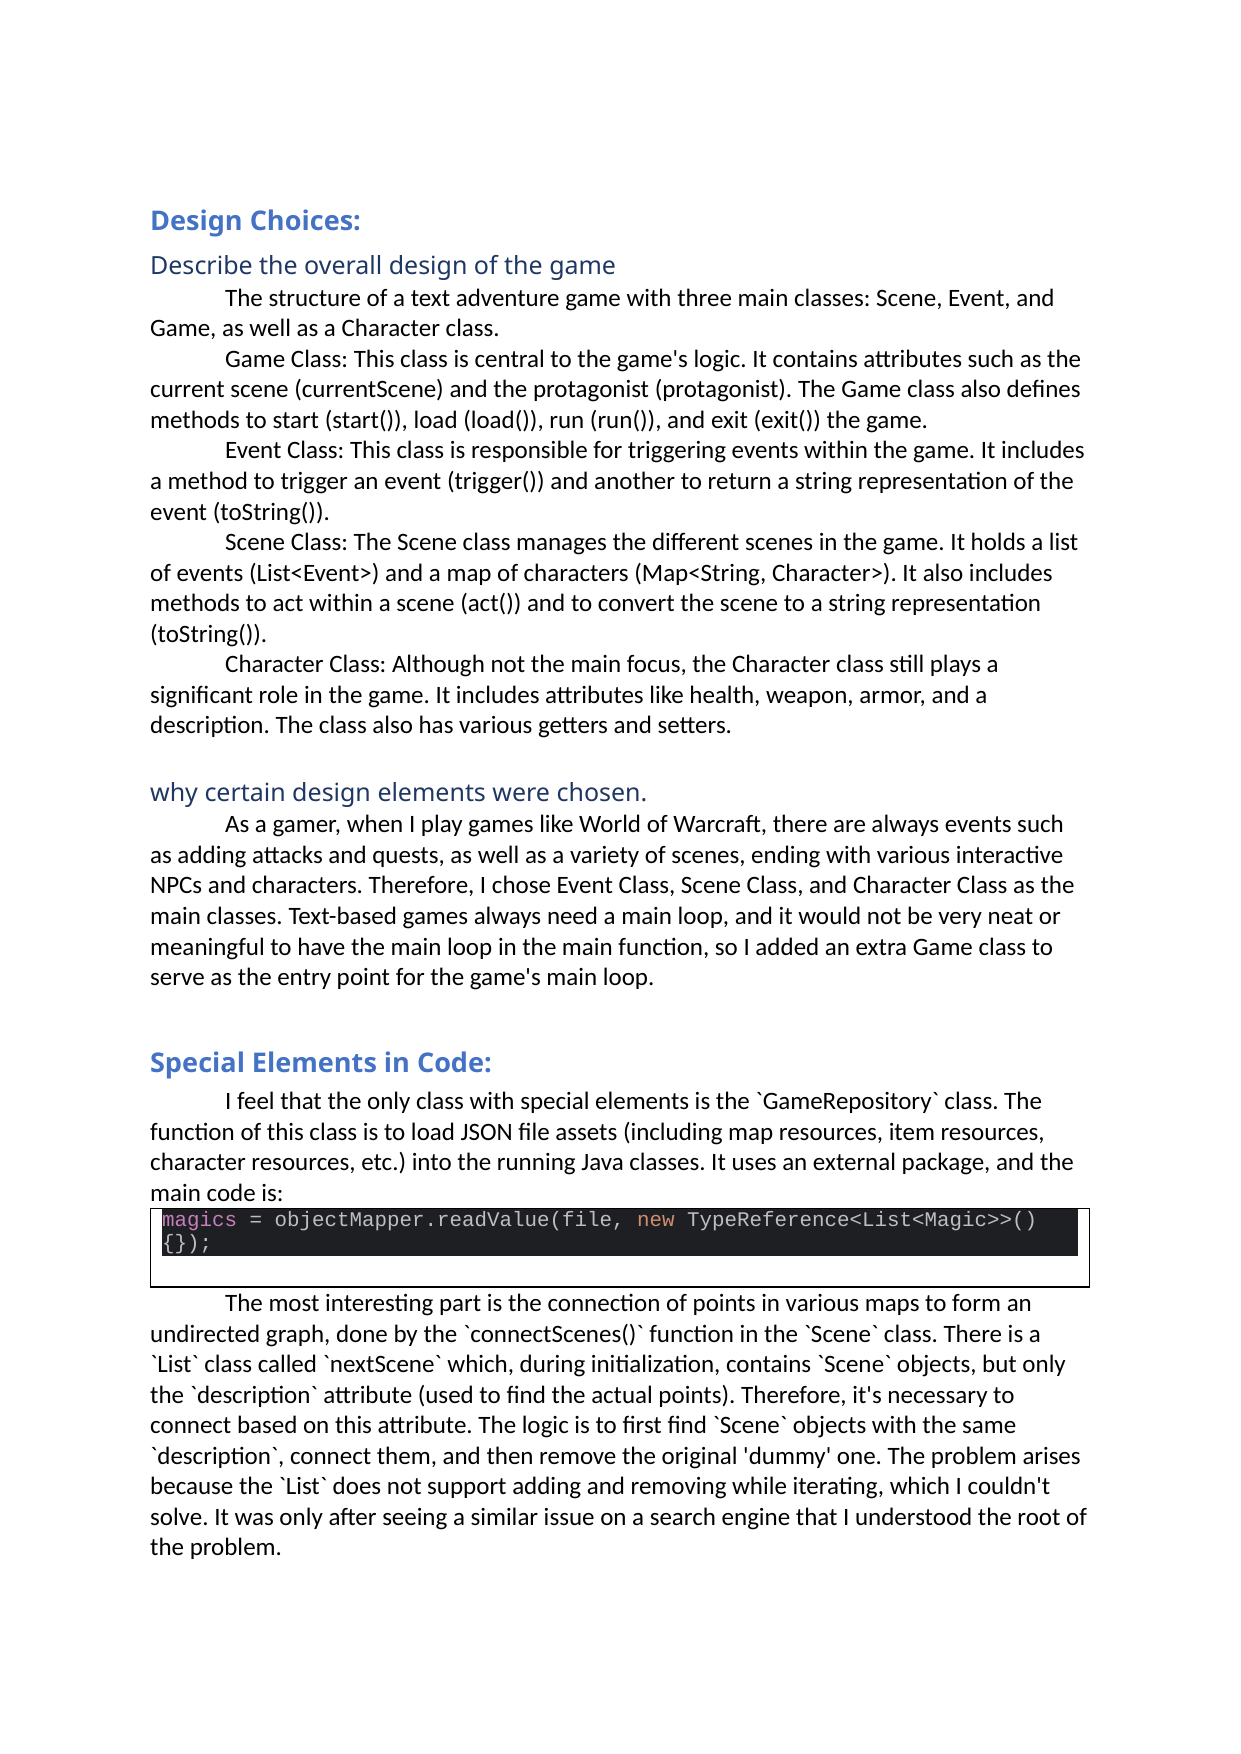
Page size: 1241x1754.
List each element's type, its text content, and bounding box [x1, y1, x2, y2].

text Scene Class: The Scene class manages the different scenes in the game. It holds a list of events (List<Event>) and a map of characters (Map<String, Character>). It also includes methods to act within a scene (act()) and to convert the scene to a string representation (toString()). [150, 526, 1090, 648]
text Event Class: This class is responsible for triggering events within the game. It includes a method to trigger an event (trigger()) and another to return a string representation of the event (toString()). [150, 434, 1090, 526]
subtitle Describe the overall design of the game [150, 248, 1090, 282]
text Character Class: Although not the main focus, the Character class still plays a significant role in the game. It includes attributes like health, weapon, armor, and a description. The class also has various getters and setters. [150, 648, 1090, 740]
text As a gamer, when I play games like World of Warcraft, there are always events such as adding attacks and quests, as well as a variety of scenes, ending with various interactive NPCs and characters. Therefore, I chose Event Class, Scene Class, and Character Class as the main classes. Text-based games always need a main loop, and it would not be very neat or meaningful to have the main loop in the main function, so I added an extra Game class to serve as the entry point for the game's main loop. [150, 808, 1090, 992]
table_header magics = objectMapper.readValue(file, new TypeReference<List<Magic>>() {}); [151, 1209, 1089, 1286]
text Game Class: This class is central to the game's logic. It contains attributes such as the current scene (currentScene) and the protagonist (protagonist). The Game class also defines methods to start (start()), load (load()), run (run()), and exit (exit()) the game. [150, 343, 1090, 434]
subtitle Special Elements in Code: [150, 1043, 1090, 1080]
subtitle Design Choices: [150, 201, 1090, 238]
text The structure of a text adventure game with three main classes: Scene, Event, and Game, as well as a Character class. [150, 282, 1090, 343]
text I feel that the only class with special elements is the `GameRepository` class. The function of this class is to load JSON file assets (including map resources, item resources, character resources, etc.) into the running Java classes. It uses an external package, and the main code is: [150, 1085, 1090, 1207]
subtitle why certain design elements were chosen. [150, 774, 1090, 808]
text The most interesting part is the connection of points in various maps to form an undirected graph, done by the `connectScenes()` function in the `Scene` class. There is a `List` class called `nextScene` which, during initialization, contains `Scene` objects, but only the `description` attribute (used to find the actual points). Therefore, it's necessary to connect based on this attribute. The logic is to first find `Scene` objects with the same `description`, connect them, and then remove the original 'dummy' one. The problem arises because the `List` does not support adding and removing while iterating, which I couldn't solve. It was only after seeing a similar issue on a search engine that I understood the root of the problem. [150, 1288, 1090, 1562]
